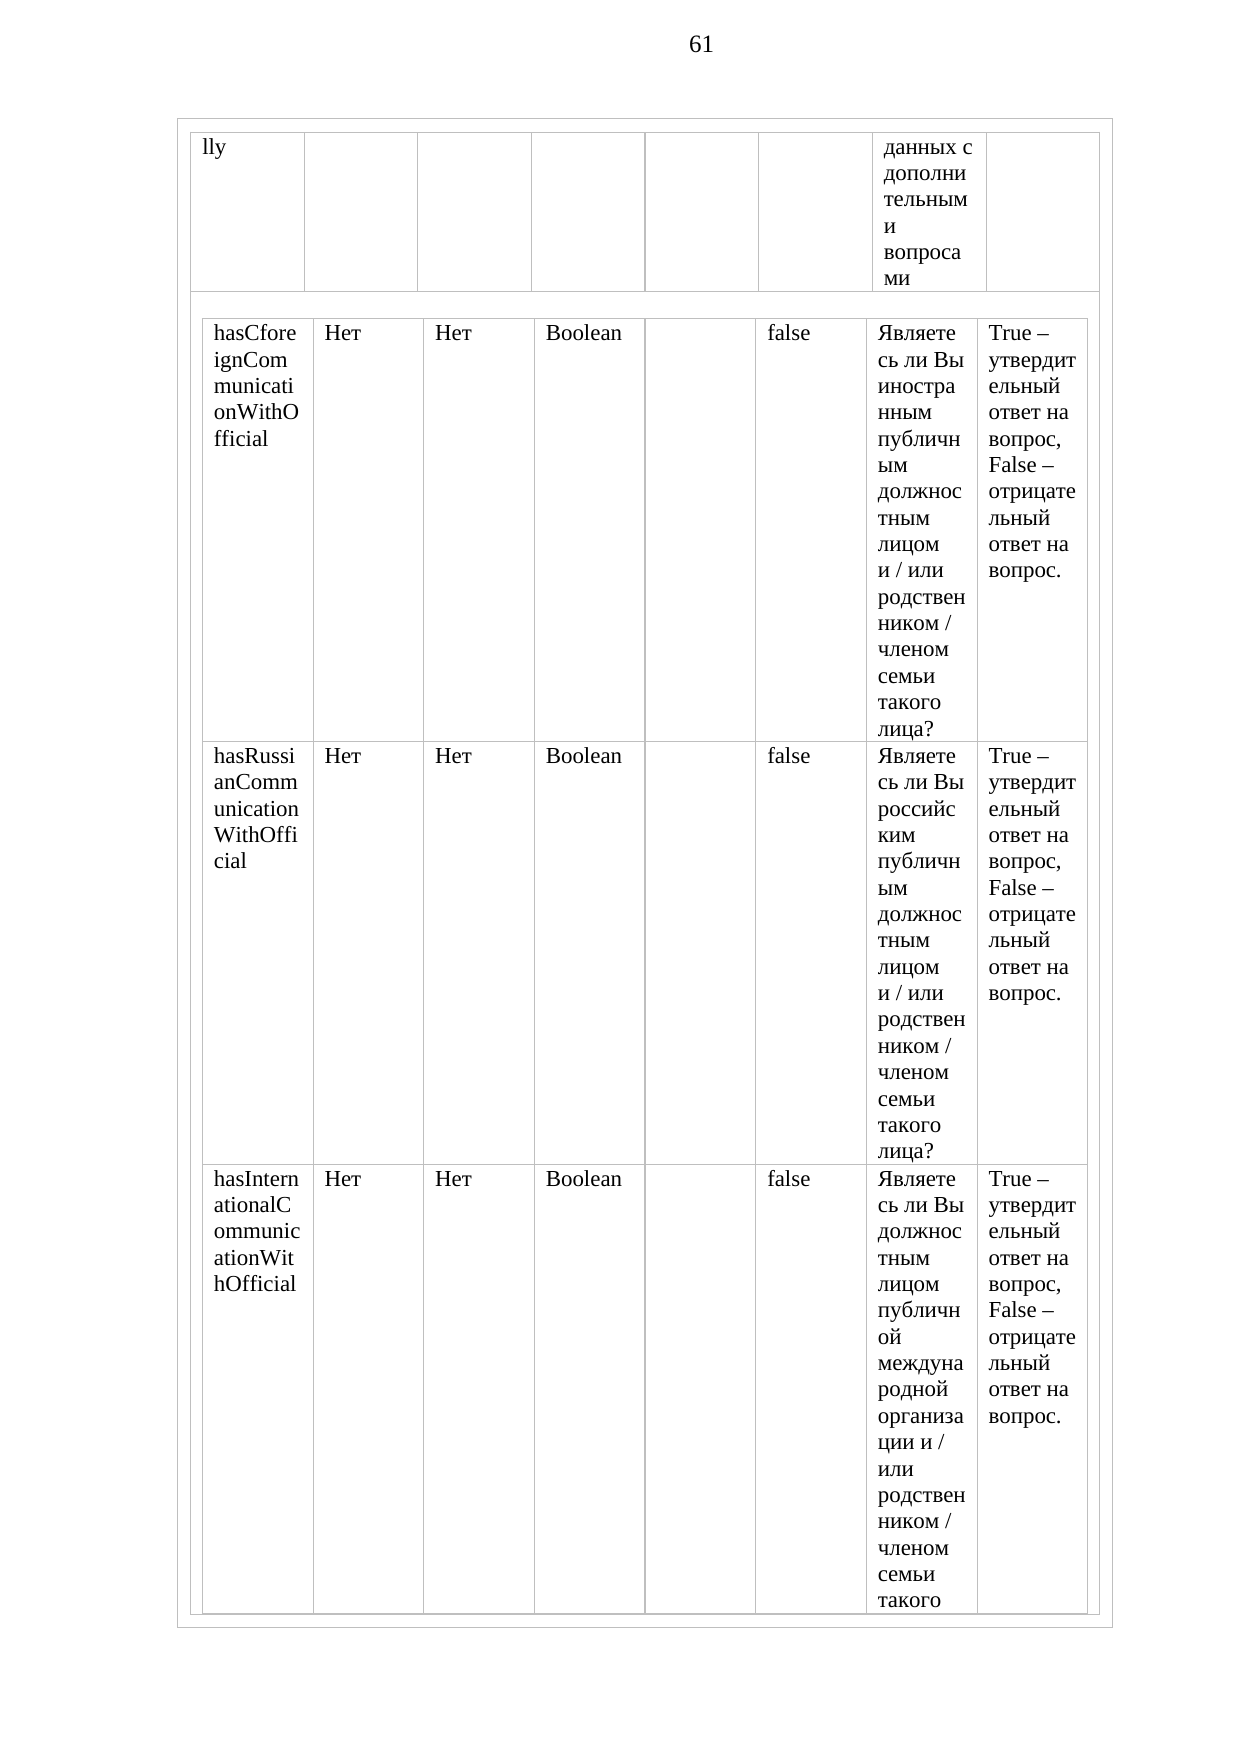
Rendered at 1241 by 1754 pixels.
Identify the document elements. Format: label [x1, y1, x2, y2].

table_cell [178, 119, 1112, 1627]
